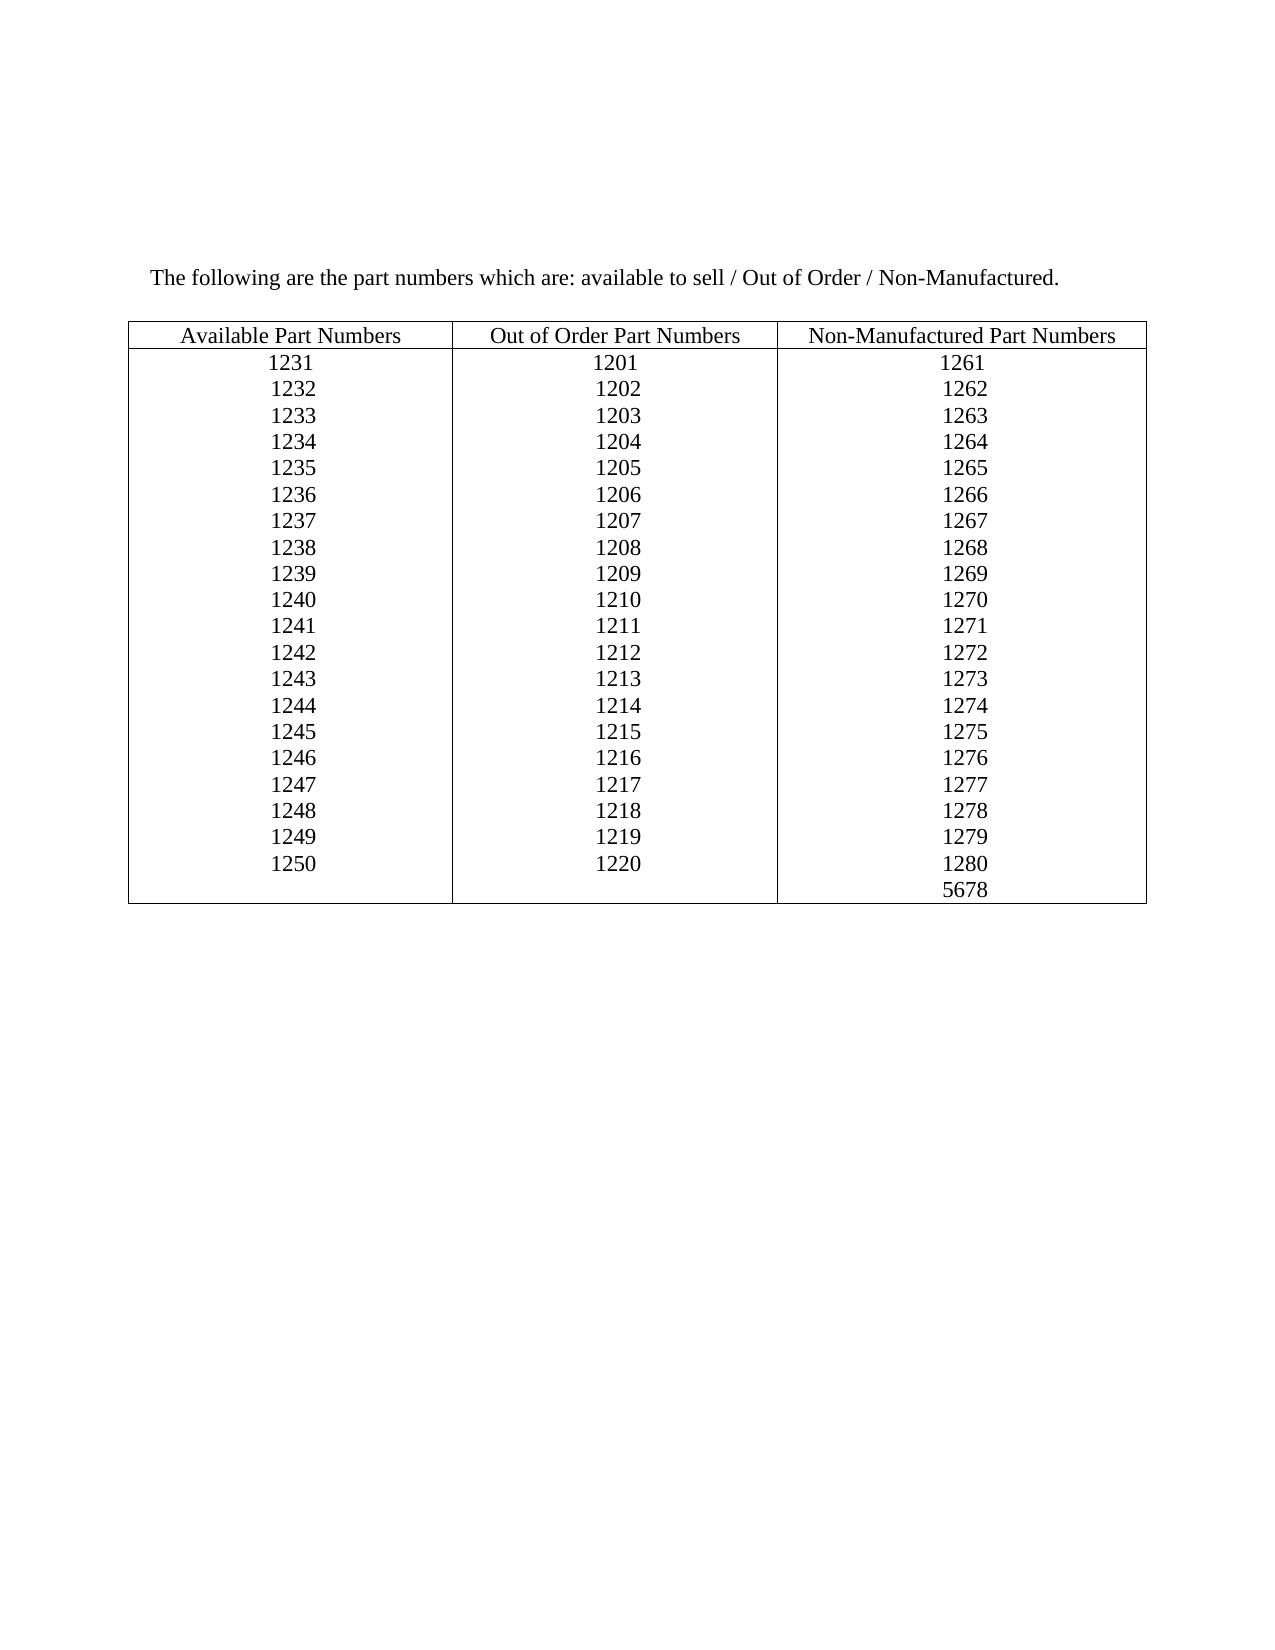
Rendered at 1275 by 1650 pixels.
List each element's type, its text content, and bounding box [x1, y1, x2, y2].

text The following are the part numbers which are: available to sell / Out of Order / Non-Manufactured. [150, 264, 1125, 290]
table_header Available Part Numbers [129, 322, 452, 348]
table_header Non-Manufactured Part Numbers [778, 322, 1146, 348]
table_cell 1261 1262 1263 1264 1265 1266 1267 1268 1269 1270 1271 1272 1273 1274 1275 1276 1277 1278 1279 1280 5678 [778, 349, 1146, 902]
table_cell 1231 1232 1233 1234 1235 1236 1237 1238 1239 1240 1241 1242 1243 1244 1245 1246 1247 1248 1249 1250 [129, 349, 452, 902]
table_cell 1201 1202 1203 1204 1205 1206 1207 1208 1209 1210 1211 1212 1213 1214 1215 1216 1217 1218 1219 1220 [453, 349, 777, 902]
table_header Out of Order Part Numbers [453, 322, 777, 348]
